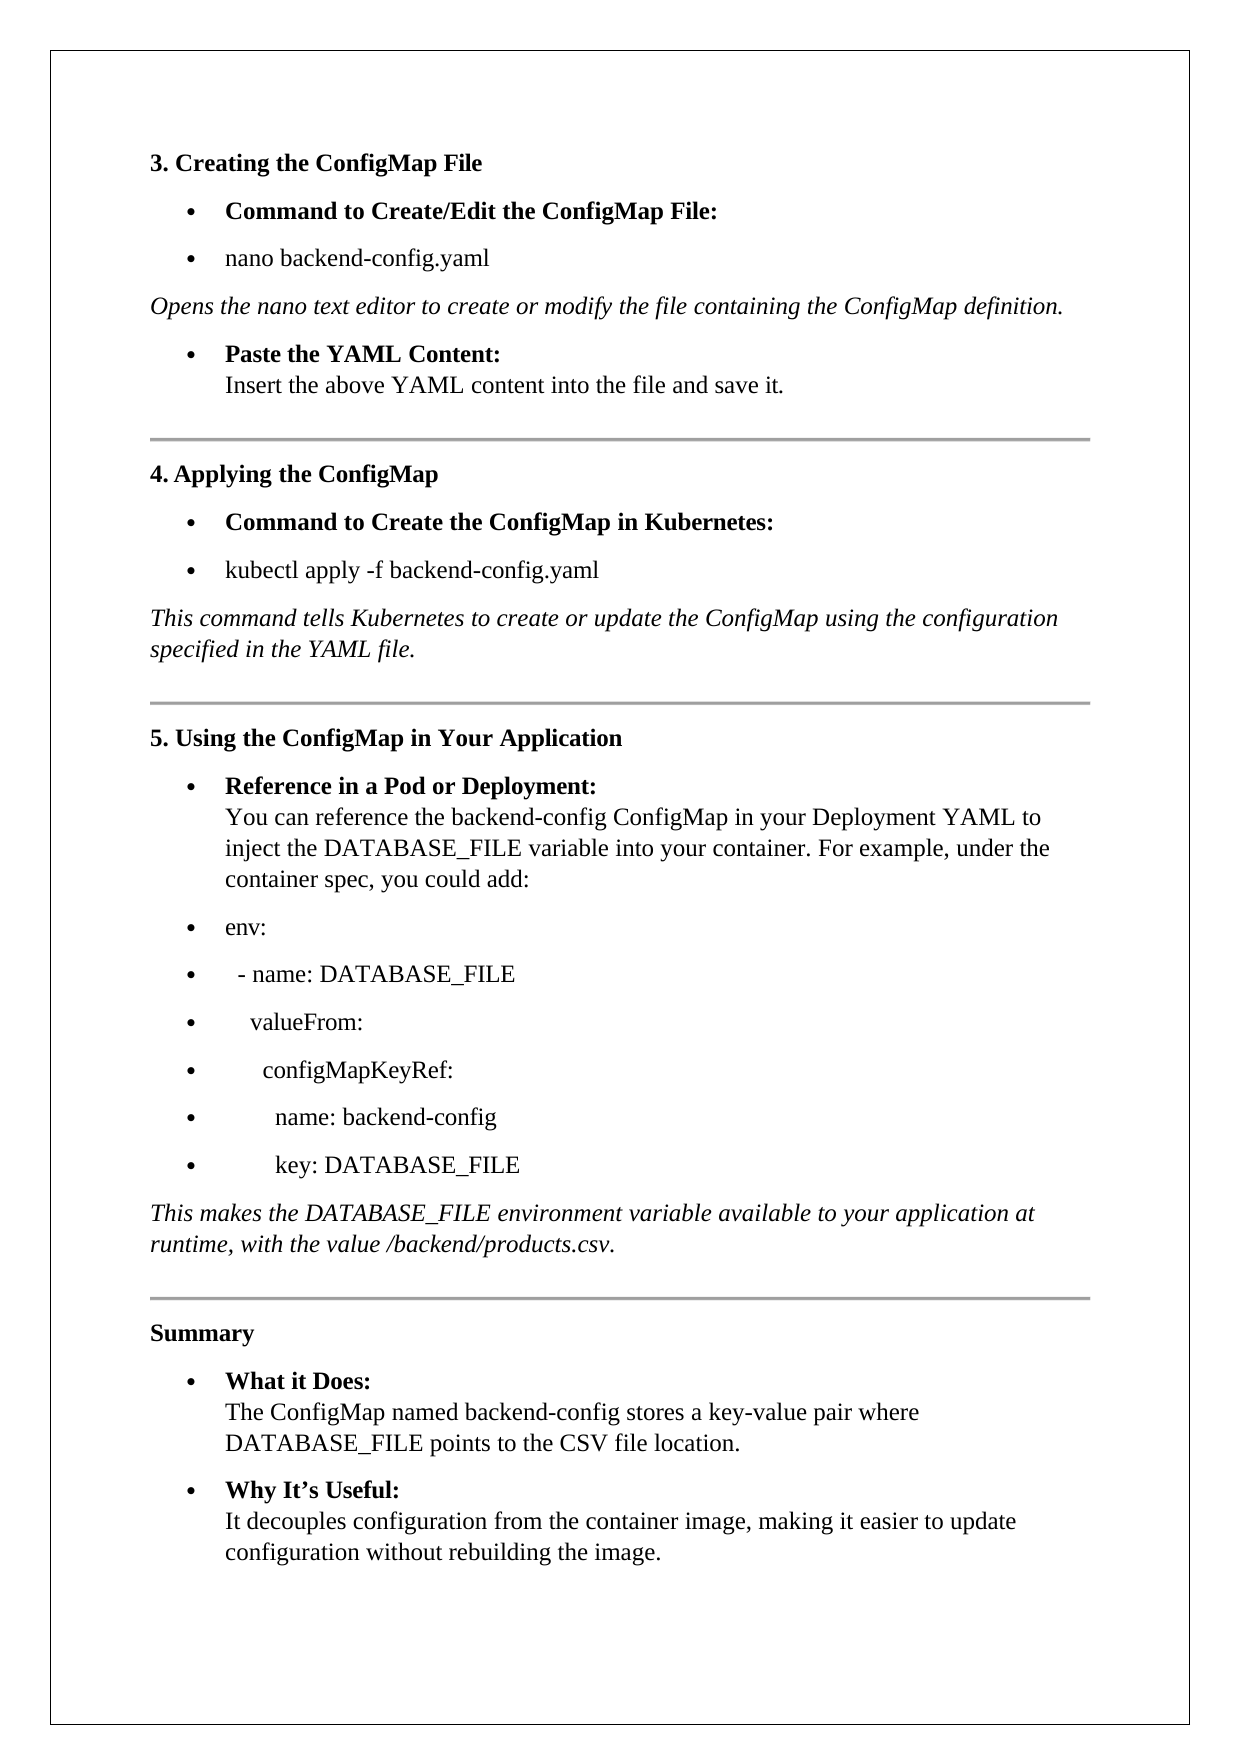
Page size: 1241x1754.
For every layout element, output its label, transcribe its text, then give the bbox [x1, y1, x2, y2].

text The ConfigMap named backend-config stores a key-value pair where DATABASE_FILE points to the CSV file location. [225, 1397, 1093, 1457]
list configMapKeyRef: [187, 1055, 1093, 1083]
text You can reference the backend-config ConfigMap in your Deployment YAML to inject the DATABASE_FILE variable into your container. For example, under the container spec, you could add: [225, 802, 1080, 893]
subtitle Using the ConfigMap in Your Application [150, 723, 1093, 752]
text It decouples configuration from the container image, making it easier to update configuration without rebuilding the image. [225, 1506, 1093, 1566]
list nano backend-config.yaml [187, 243, 1093, 272]
subtitle Why It’s Useful: [187, 1475, 1093, 1504]
list valueFrom: [187, 1007, 1093, 1036]
subtitle Paste the YAML Content: [187, 339, 1093, 367]
list What it Does: [187, 1366, 1093, 1395]
text This command tells Kubernetes to create or update the ConfigMap using the configuration specified in the YAML file. [150, 603, 1093, 662]
list kubectl apply -f backend-config.yaml [187, 555, 1093, 584]
list Command to Create the ConfigMap in Kubernetes: [187, 507, 1093, 536]
list key: DATABASE_FILE [187, 1150, 1093, 1179]
subtitle Applying the ConfigMap [150, 459, 1093, 488]
subtitle Creating the ConfigMap File [150, 148, 1093, 177]
text Opens the nano text editor to create or modify the file containing the ConfigMap definition. [150, 291, 1093, 320]
text This makes the DATABASE_FILE environment variable available to your application at runtime, with the value /backend/products.csv. [150, 1198, 1093, 1258]
list Command to Create/Edit the ConfigMap File: [187, 196, 1093, 224]
list env: [187, 912, 1093, 940]
text Insert the above YAML content into the file and save it. [225, 370, 1093, 398]
list Reference in a Pod or Deployment: [187, 771, 1093, 799]
list - name: DATABASE_FILE [187, 959, 1093, 988]
subtitle Summary [150, 1318, 1093, 1347]
list name: backend-config [187, 1102, 1093, 1131]
